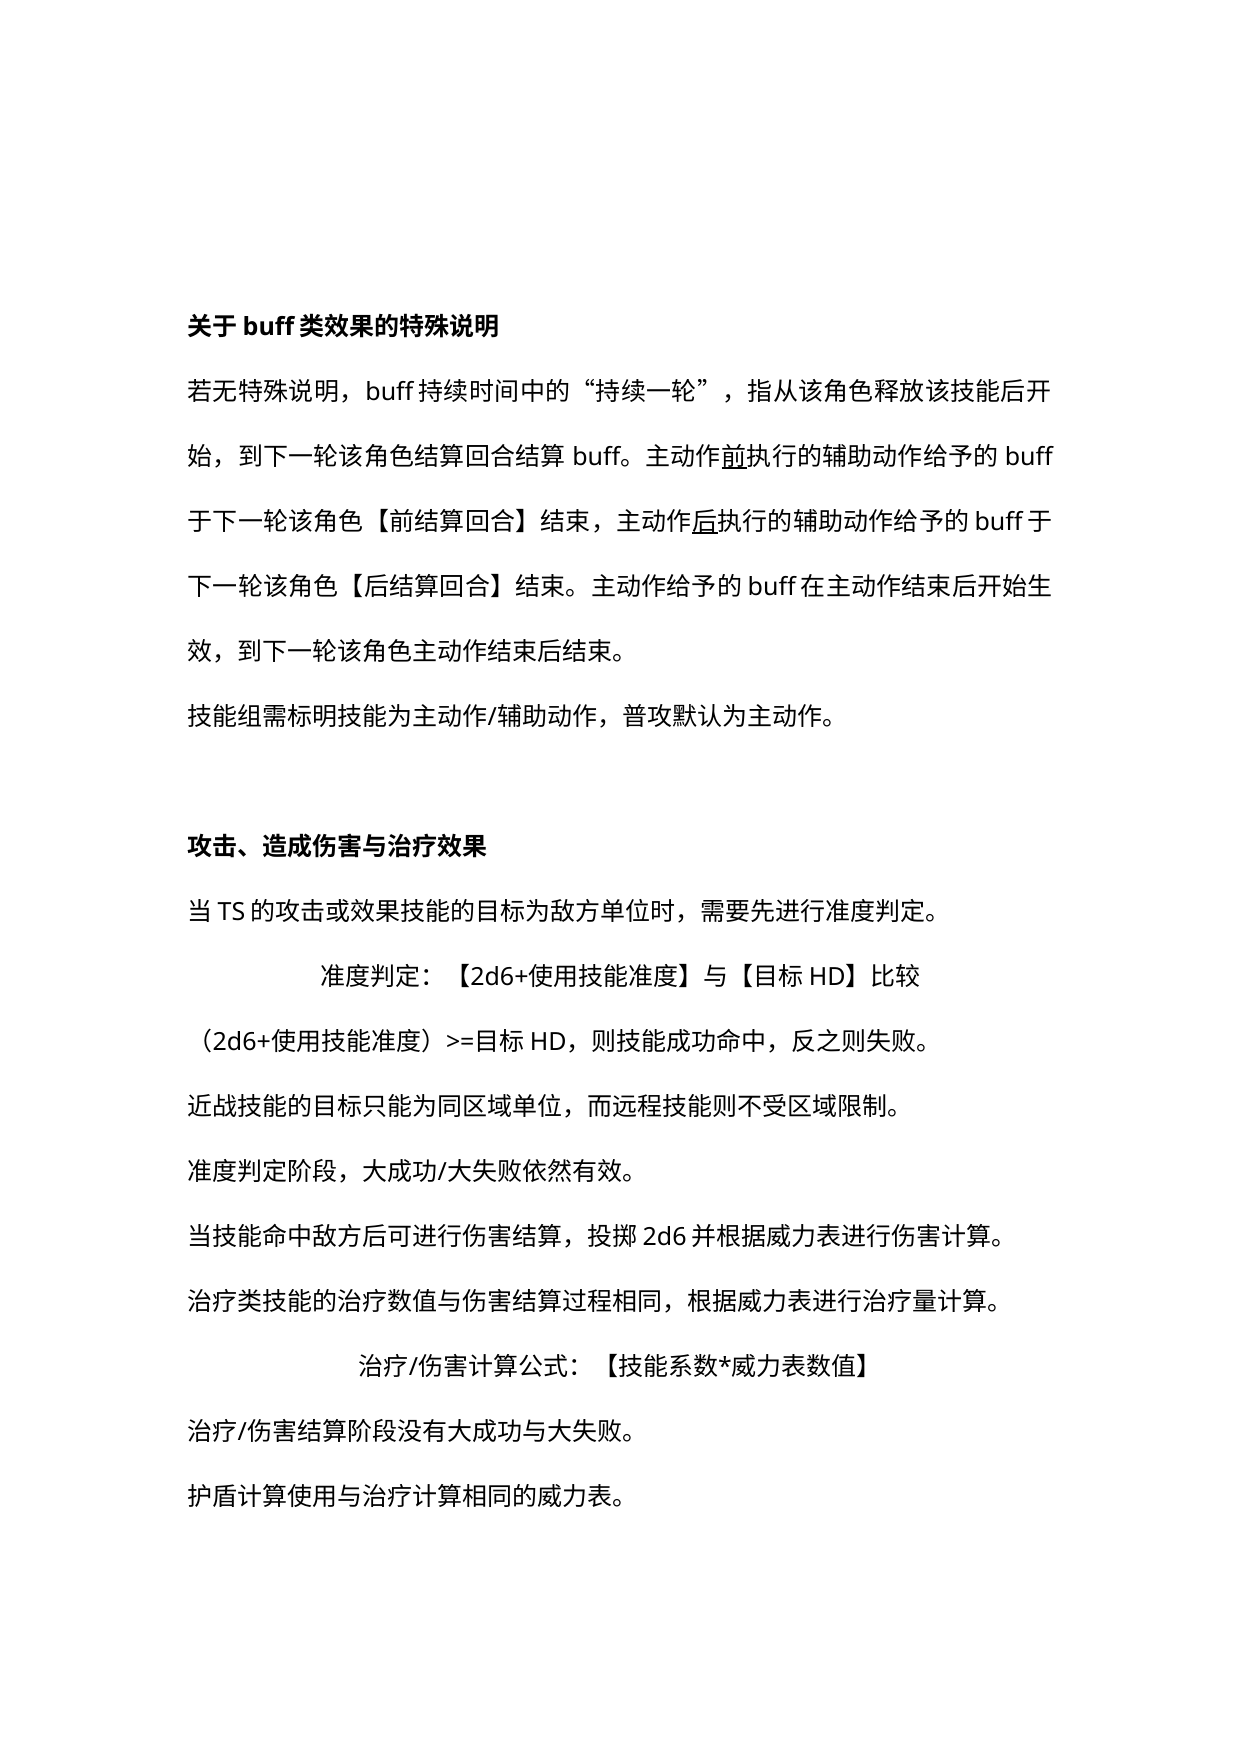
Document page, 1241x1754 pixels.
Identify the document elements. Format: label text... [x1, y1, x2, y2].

text 准度判定阶段，大成功/大失败依然有效。 [187, 1137, 1053, 1202]
text 治疗/伤害计算公式：【技能系数*威力表数值】 [187, 1332, 1053, 1397]
text 治疗类技能的治疗数值与伤害结算过程相同，根据威力表进行治疗量计算。 [187, 1267, 1053, 1332]
text 关于buff类效果的特殊说明 [187, 292, 1053, 357]
text 准度判定：【2d6+使用技能准度】与【目标HD】比较 [187, 942, 1053, 1007]
text 当TS的攻击或效果技能的目标为敌方单位时，需要先进行准度判定。 [187, 877, 1053, 942]
text （2d6+使用技能准度）>=目标HD，则技能成功命中，反之则失败。 [187, 1007, 1053, 1072]
text 护盾计算使用与治疗计算相同的威力表。 [187, 1462, 1053, 1527]
text 治疗/伤害结算阶段没有大成功与大失败。 [187, 1397, 1053, 1462]
text 技能组需标明技能为主动作/辅助动作，普攻默认为主动作。 [187, 682, 1053, 747]
text 当技能命中敌方后可进行伤害结算，投掷2d6并根据威力表进行伤害计算。 [187, 1202, 1053, 1267]
text 若无特殊说明，buff持续时间中的“持续一轮”，指从该角色释放该技能后开始，到下一轮该角色结算回合结算buff。主动作前执行的辅助动作给予的buff于下一轮该角色【前结算回合】结束，主动作后执行的辅助动作给予的buff于下一轮该角色【后结算回合】结束。主动作给予的buff在主动作结束后开始生效，到下一轮该角色主动作结束后结束。 [187, 357, 1053, 682]
text 近战技能的目标只能为同区域单位，而远程技能则不受区域限制。 [187, 1072, 1053, 1137]
text 攻击、造成伤害与治疗效果 [187, 812, 1053, 877]
